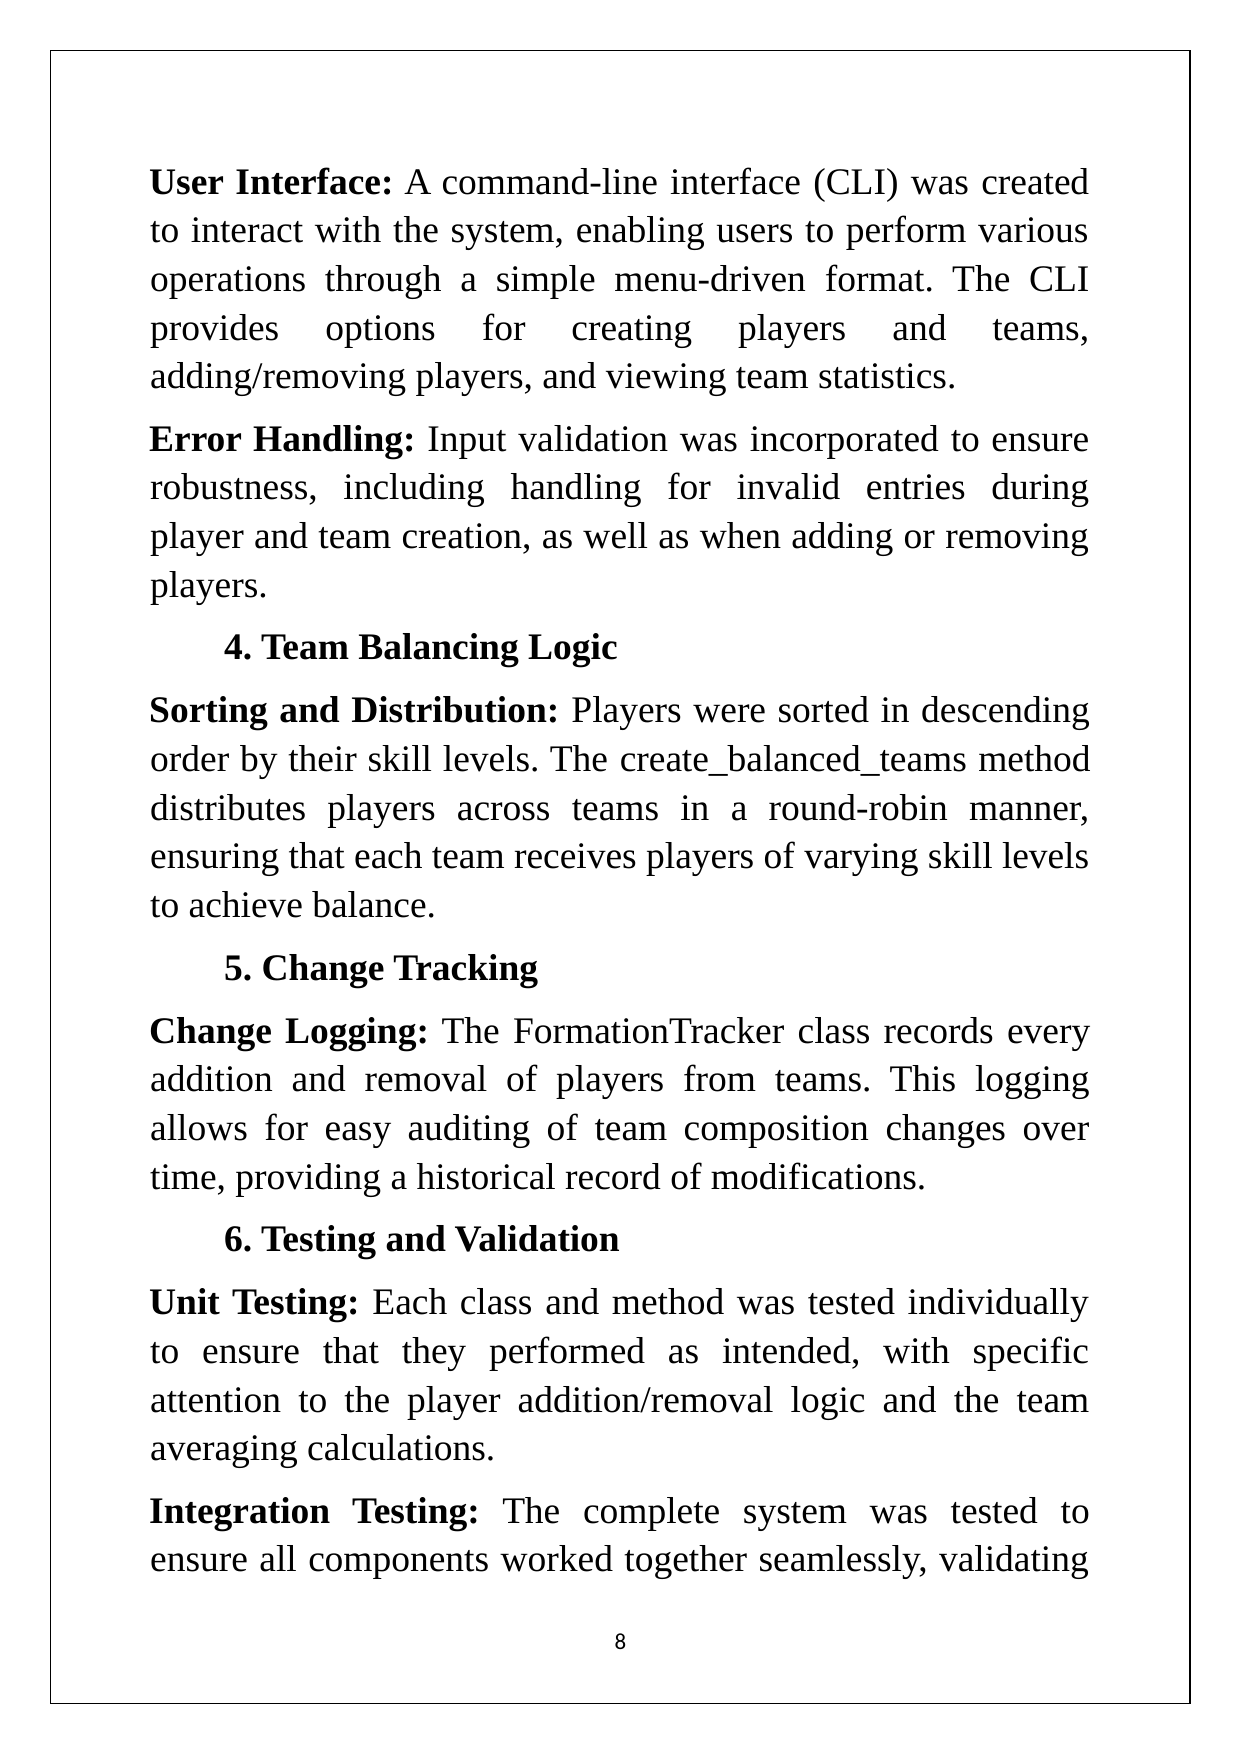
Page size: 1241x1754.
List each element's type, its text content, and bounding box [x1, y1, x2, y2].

text User Interface: A command-line interface (CLI) was created to interact with the system, enabling users to perform various operations through a simple menu-driven format. The CLI provides options for creating players and teams, adding/removing players, and viewing team statistics. [149, 159, 1091, 397]
text Error Handling: Input validation was incorporated to ensure robustness, including handling for invalid entries during player and team creation, as well as when adding or removing players. [149, 416, 1091, 605]
text Change Logging: The FormationTracker class records every addition and removal of players from teams. This logging allows for easy auditing of team composition changes over time, providing a historical record of modifications. [149, 1008, 1091, 1197]
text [149, 1488, 1091, 1580]
list 6. Testing and Validation [224, 1217, 1091, 1260]
text Sorting and Distribution: Players were sorted in descending order by their skill levels. The create_balanced_teams method distributes players across teams in a round-robin manner, ensuring that each team receives players of varying skill levels to achieve balance. [149, 688, 1091, 926]
list 4. Team Balancing Logic [224, 624, 1091, 668]
text Unit Testing: Each class and method was tested individually to ensure that they performed as intended, with specific attention to the player addition/removal logic and the team averaging calculations. [149, 1280, 1091, 1469]
list 5. Change Tracking [224, 945, 1091, 988]
